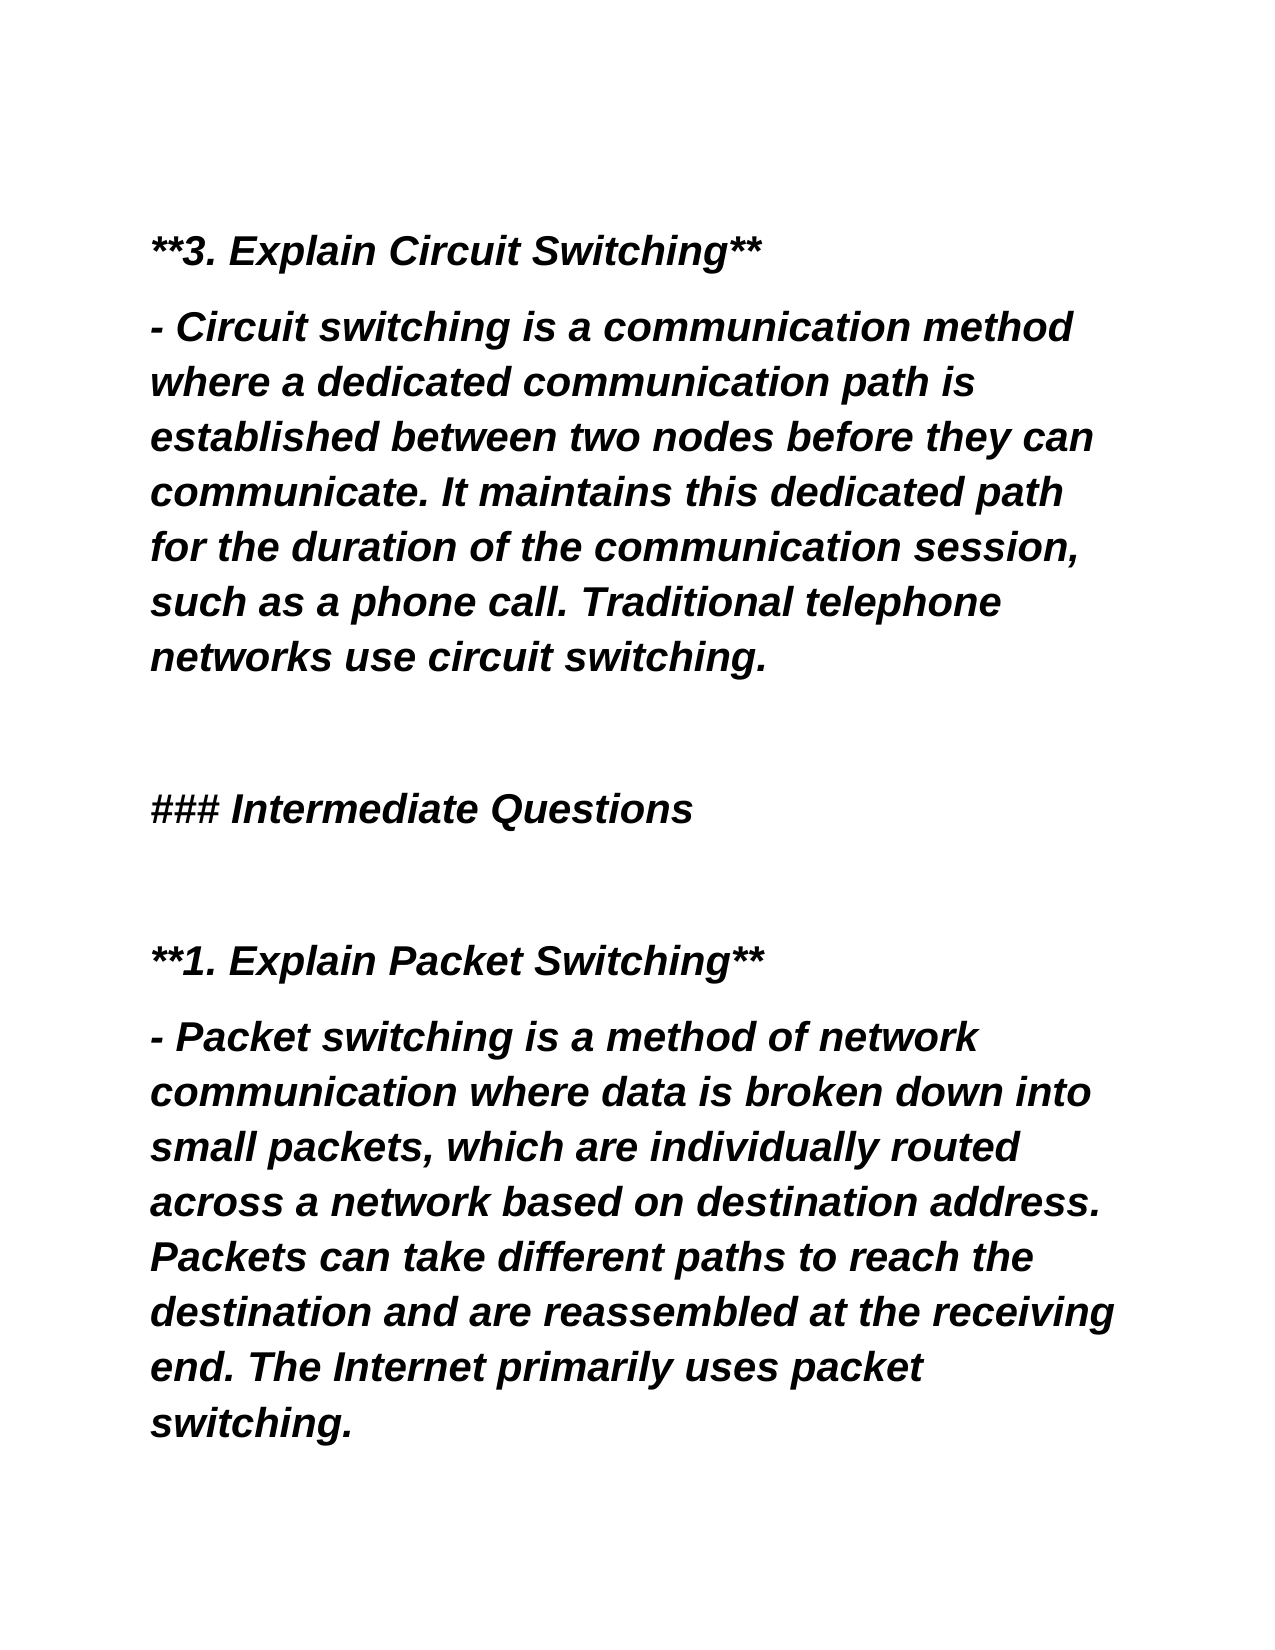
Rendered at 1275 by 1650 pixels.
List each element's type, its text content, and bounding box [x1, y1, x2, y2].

text **1. Explain Packet Switching** [150, 936, 1125, 984]
text **3. Explain Circuit Switching** [150, 226, 1125, 274]
text - Packet switching is a method of network communication where data is broken down into small packets, which are individually routed across a network based on destination address. Packets can take different paths to reach the destination and are reassembled at the receiving end. The Internet primarily uses packet switching. [150, 1012, 1125, 1446]
text - Circuit switching is a communication method where a dedicated communication path is established between two nodes before they can communicate. It maintains this dedicated path for the duration of the communication session, such as a phone call. Traditional telephone networks use circuit switching. [150, 302, 1125, 680]
text ### Intermediate Questions [150, 784, 1125, 832]
